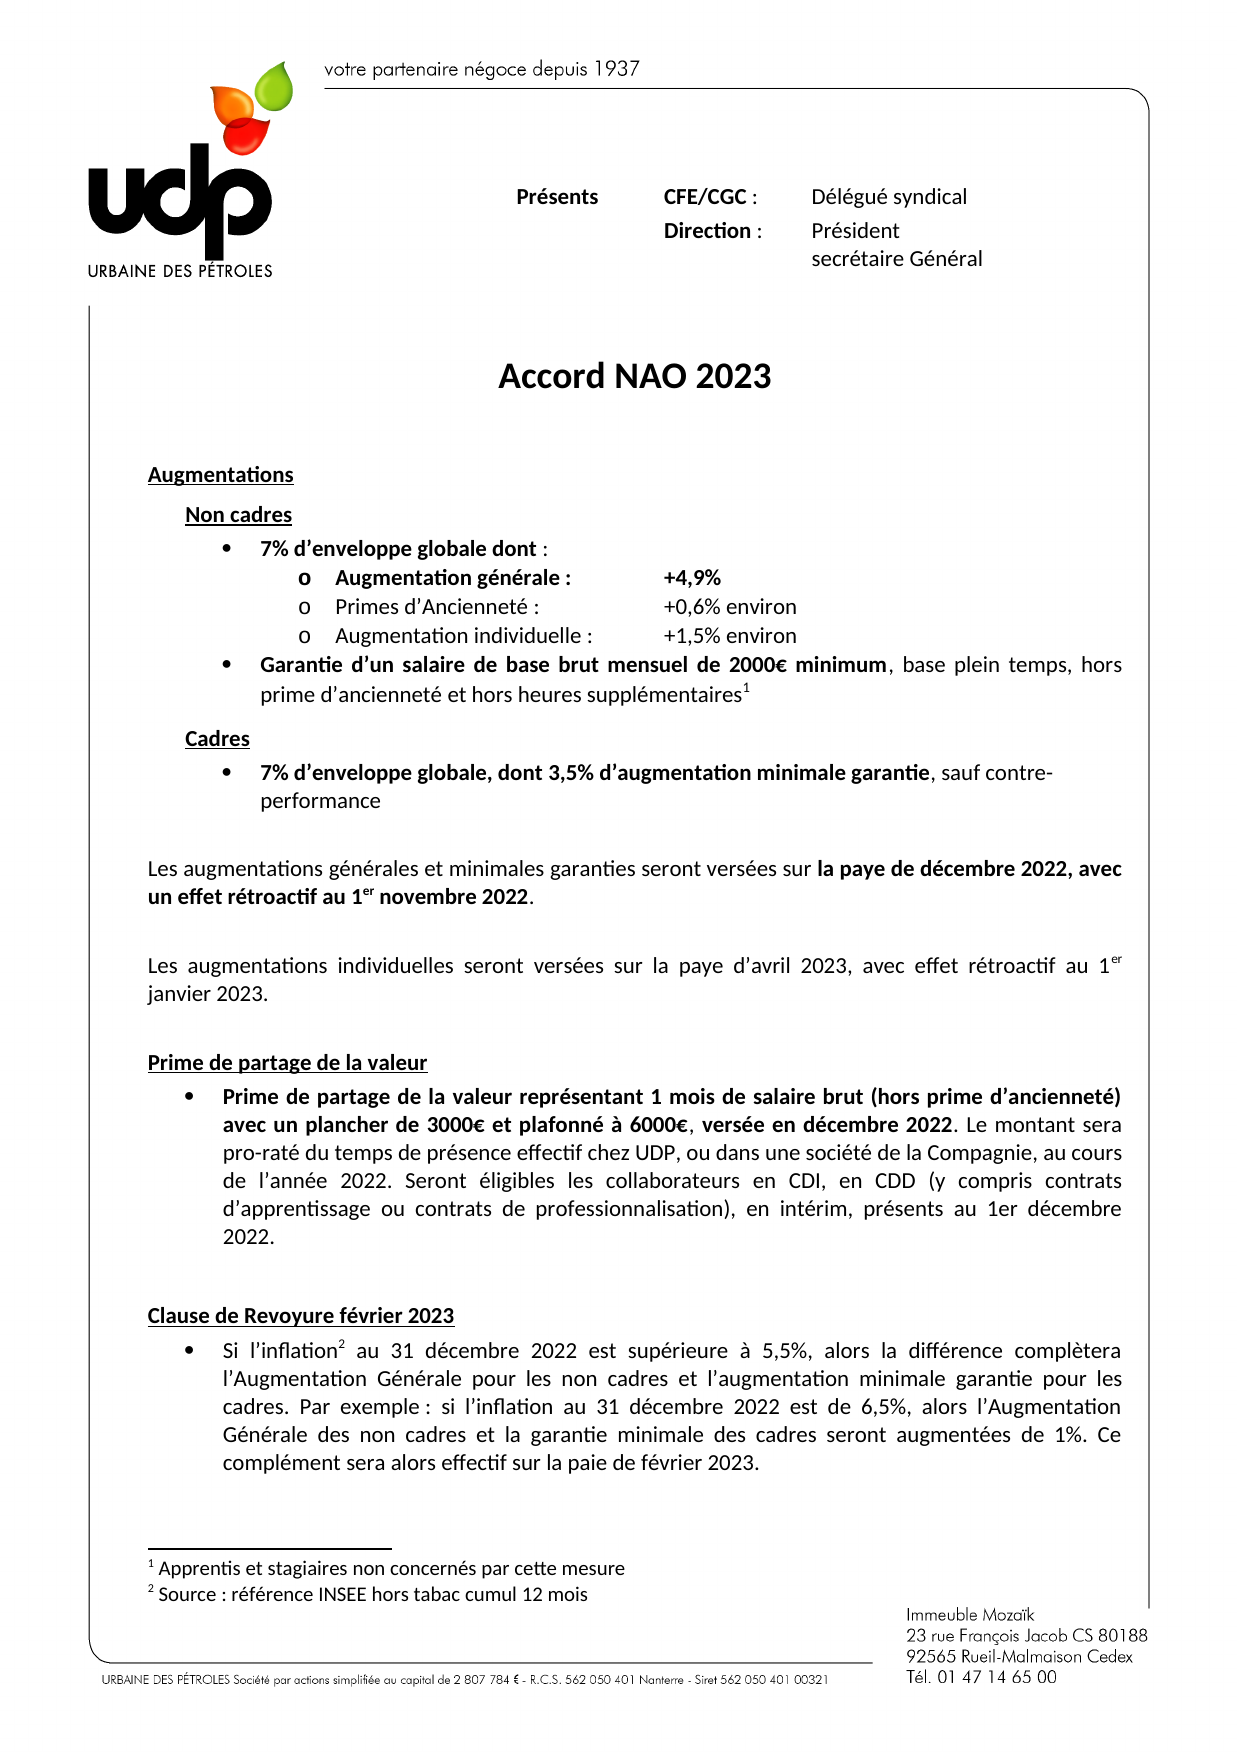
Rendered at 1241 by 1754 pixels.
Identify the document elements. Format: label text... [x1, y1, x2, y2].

list Augmentation individuelle : +1,5% environ [298, 621, 1122, 650]
text Présents CFE/CGC : Délégué syndical [443, 182, 1122, 210]
list Garantie d’un salaire de base brut mensuel de 2000€ minimum, base plein temps, hors prime d’ancienneté et hors heures supplémentaires [223, 650, 1122, 709]
list 7% d’enveloppe globale, dont 3,5% d’augmentation minimale garantie, sauf contre-performance [223, 758, 1122, 814]
list Prime de partage de la valeur représentant 1 mois de salaire brut (hors prime d’ancienneté) avec un plancher de 3000€ et plafonné à 6000€, versée en décembre 2022. Le montant sera pro-raté du temps de présence effectif chez UDP, ou dans une société de la Compagnie, au cours de l’année 2022. Seront éligibles les collaborateurs en CDI, en CDD (y compris contrats d’apprentissage ou contrats de professionnalisation), en intérim, présents au 1er décembre 2022. [185, 1082, 1122, 1250]
text Les augmentations générales et minimales garanties seront versées sur la paye de décembre 2022, avec un effet rétroactif au 1er novembre 2022. [148, 854, 1122, 911]
list Primes d’Ancienneté : +0,6% environ [298, 592, 1122, 621]
text Direction : Président secrétaire Général [148, 216, 1122, 272]
text Les augmentations individuelles seront versées sur la paye d’avril 2023, avec effet rétroactif au 1er janvier 2023. [148, 951, 1122, 1007]
list Augmentation générale : +4,9% [298, 563, 1122, 592]
picture [0, 0, 1238, 1752]
list Si l’inflation au 31 décembre 2022 est supérieure à 5,5%, alors la différence complètera l’Augmentation Générale pour les non cadres et l’augmentation minimale garantie pour les cadres. Par exemple : si l’inflation au 31 décembre 2022 est de 6,5%, alors l’Augmentation Générale des non cadres et la garantie minimale des cadres seront augmentées de 1%. Ce complément sera alors effectif sur la paie de février 2023. [185, 1336, 1122, 1476]
text Non cadres [185, 500, 1122, 528]
text Clause de Revoyure février 2023 [148, 1302, 1122, 1329]
list 7% d’enveloppe globale dont : [223, 534, 1122, 563]
text Cadres [185, 724, 1122, 752]
text Augmentations [148, 460, 1122, 488]
text Prime de partage de la valeur [148, 1048, 1122, 1076]
text Accord NAO 2023 [148, 352, 1122, 398]
